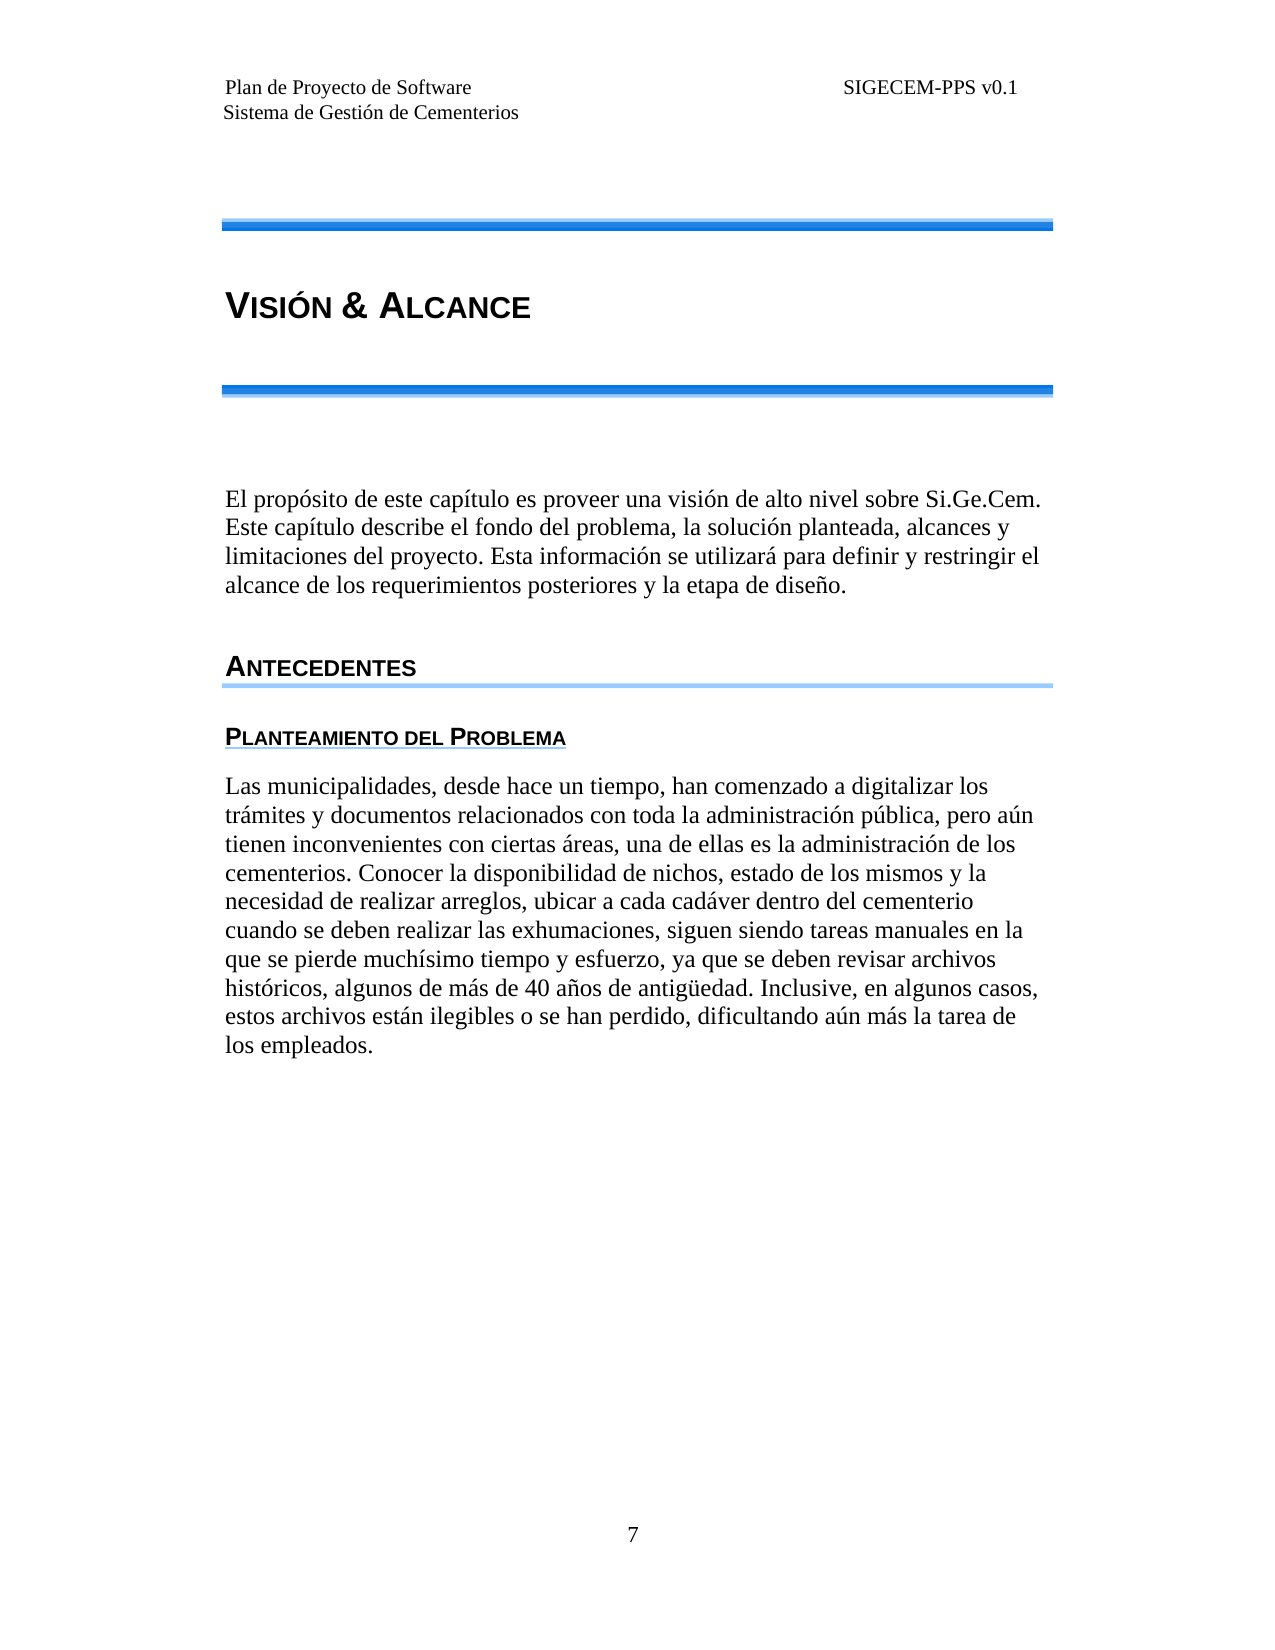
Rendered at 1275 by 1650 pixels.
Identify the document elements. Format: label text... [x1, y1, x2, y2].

text Las municipalidades, desde hace un tiempo, han comenzado a digitalizar los trámites y documentos relacionados con toda la administración pública, pero aún tienen inconvenientes con ciertas áreas, una de ellas es la administración de los cementerios. Conocer la disponibilidad de nichos, estado de los mismos y la necesidad de realizar arreglos, ubicar a cada cadáver dentro del cementerio cuando se deben realizar las exhumaciones, siguen siendo tareas manuales en la que se pierde muchísimo tiempo y esfuerzo, ya que se deben revisar archivos históricos, algunos de más de 40 años de antigüedad. Inclusive, en algunos casos, estos archivos están ilegibles o se han perdido, dificultando aún más la tarea de los empleados. [225, 771, 1049, 1059]
text El propósito de este capítulo es proveer una visión de alto nivel sobre Si.Ge.Cem. Este capítulo describe el fondo del problema, la solución planteada, alcances y limitaciones del proyecto. Esta información se utilizará para definir y restringir el alcance de los requerimientos posteriores y la etapa de diseño. [225, 484, 1050, 599]
text PLANTEAMIENTO DEL PROBLEMA [225, 722, 1096, 751]
text VISIÓN & ALCANCE [225, 284, 1096, 327]
text ANTECEDENTES [225, 649, 1096, 683]
